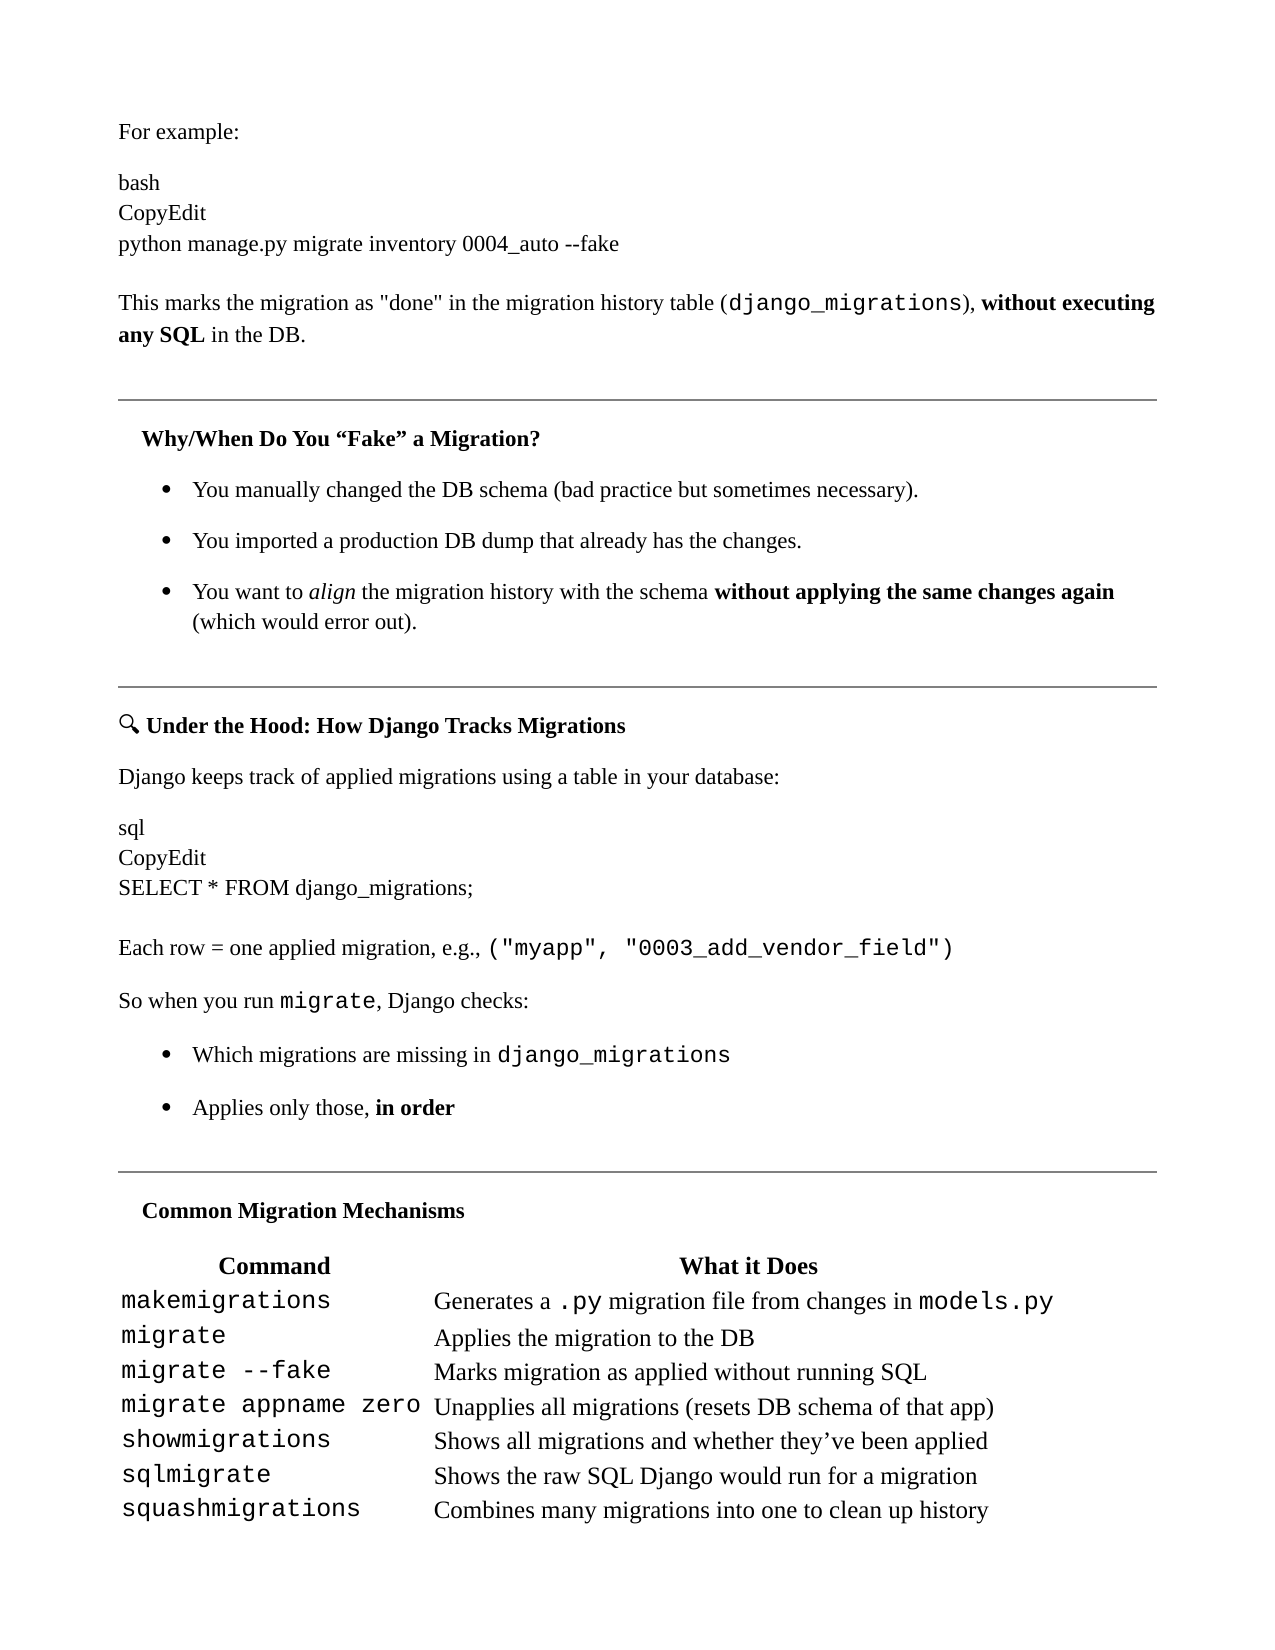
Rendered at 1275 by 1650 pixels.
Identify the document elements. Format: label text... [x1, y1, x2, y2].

text sql [118, 814, 1157, 840]
text For example: [118, 118, 1157, 144]
text Each row = one applied migration, e.g., ("myapp", "0003_add_vendor_field") [118, 934, 1157, 962]
text This marks the migration as "done" in the migration history table (django_migrations), without executing any SQL in the DB. [118, 289, 1157, 348]
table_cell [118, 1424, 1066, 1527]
text python manage.py migrate inventory 0004_auto --fake [118, 229, 1157, 256]
list You want to align the migration history with the schema without applying the same changes again (which would error out). [162, 578, 1157, 635]
list Applies only those, in order [162, 1094, 1157, 1120]
text bash [118, 169, 1157, 196]
subtitle 🧠 Why/When Do You “Fake” a Migration? [118, 425, 1157, 451]
text CopyEdit [118, 844, 1157, 871]
text So when you run migrate, Django checks: [118, 987, 1157, 1016]
text CopyEdit [118, 199, 1157, 226]
list You imported a production DB dump that already has the changes. [162, 527, 1157, 553]
list Which migrations are missing in django_migrations [162, 1041, 1157, 1069]
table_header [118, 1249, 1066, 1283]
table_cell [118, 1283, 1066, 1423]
text Django keeps track of applied migrations using a table in your database: [118, 763, 1157, 789]
text SELECT * FROM django_migrations; [118, 874, 1157, 901]
list You manually changed the DB schema (bad practice but sometimes necessary). [162, 476, 1157, 502]
subtitle 🧩 Common Migration Mechanisms [118, 1197, 1157, 1224]
subtitle 🔍 Under the Hood: How Django Tracks Migrations [118, 712, 1157, 738]
